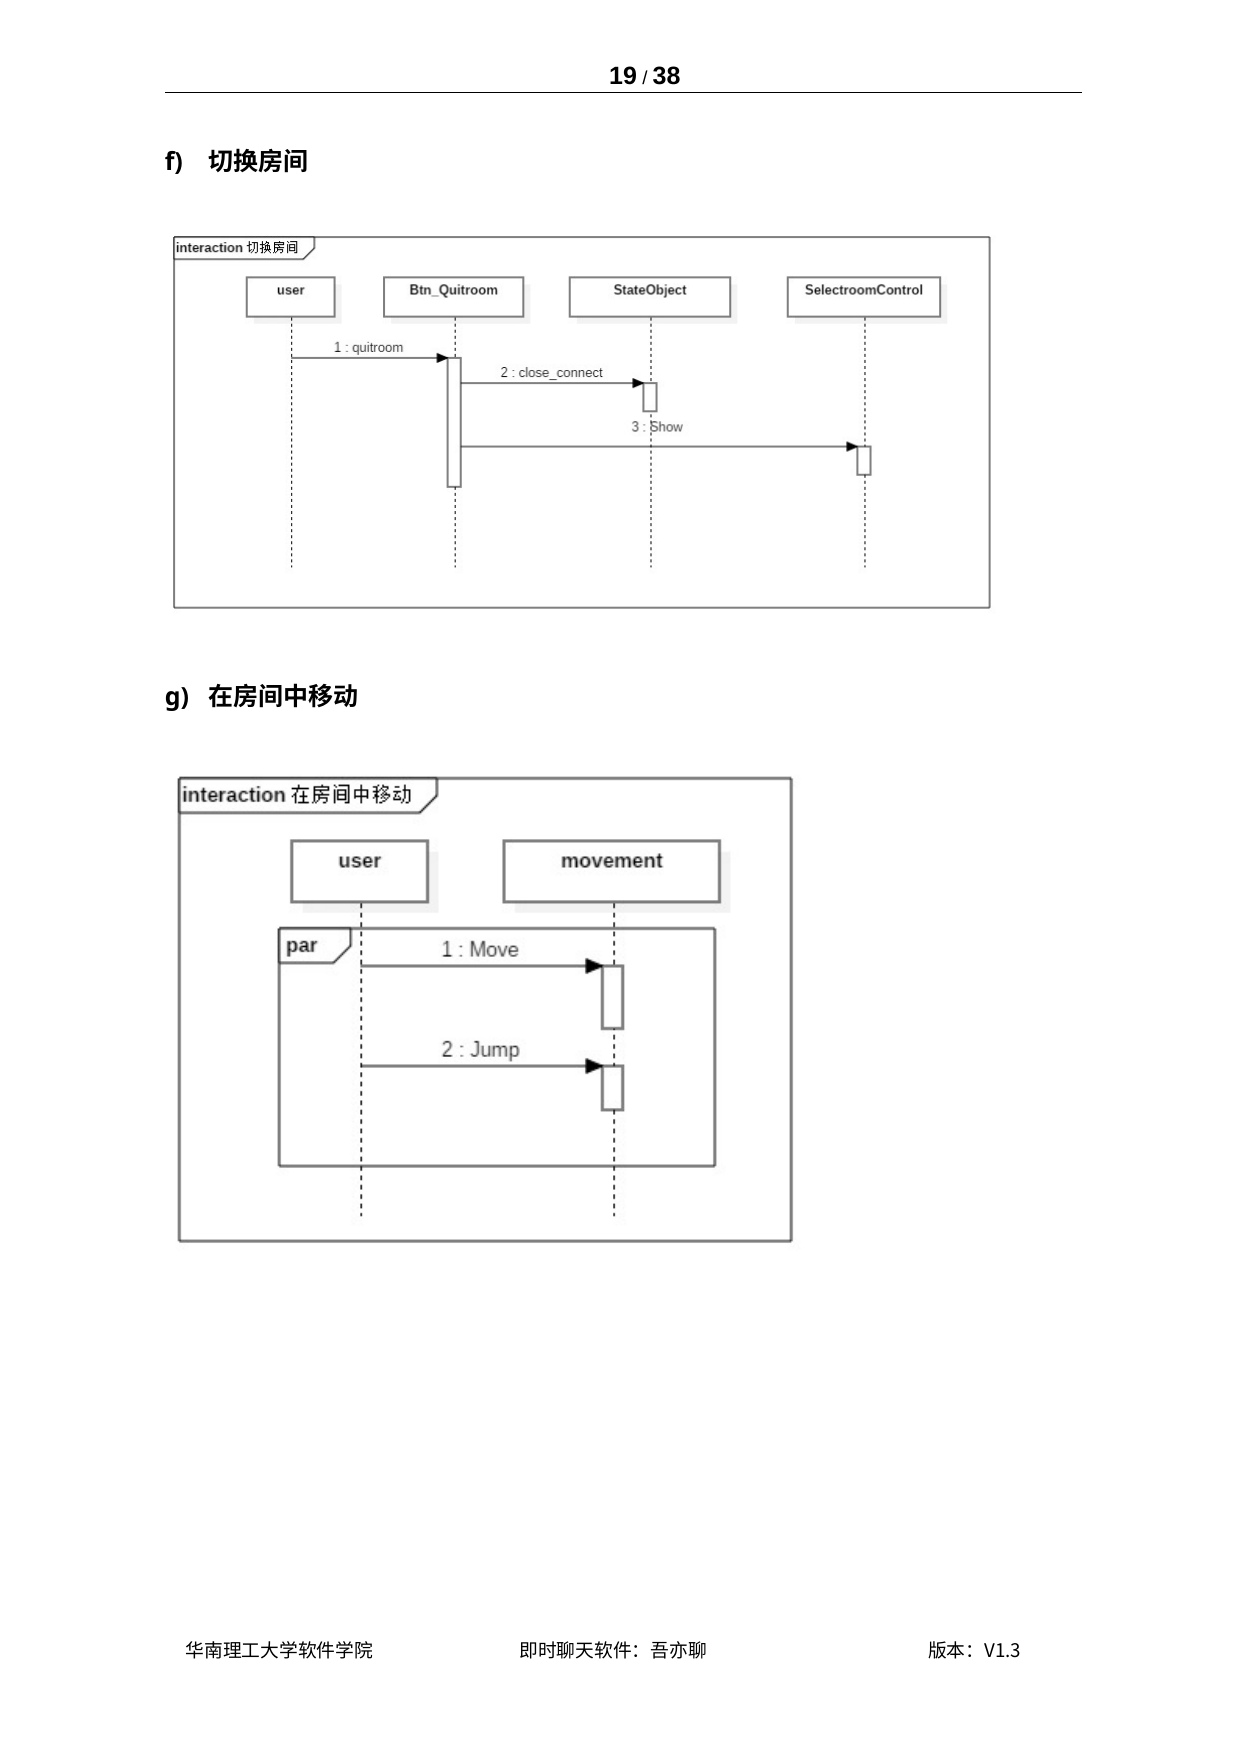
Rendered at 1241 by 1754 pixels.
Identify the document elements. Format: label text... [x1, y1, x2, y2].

subtitle 在房间中移动 [164, 677, 1082, 713]
picture [164, 763, 854, 1304]
subtitle 切换房间 [164, 141, 1082, 177]
picture [164, 227, 1030, 648]
